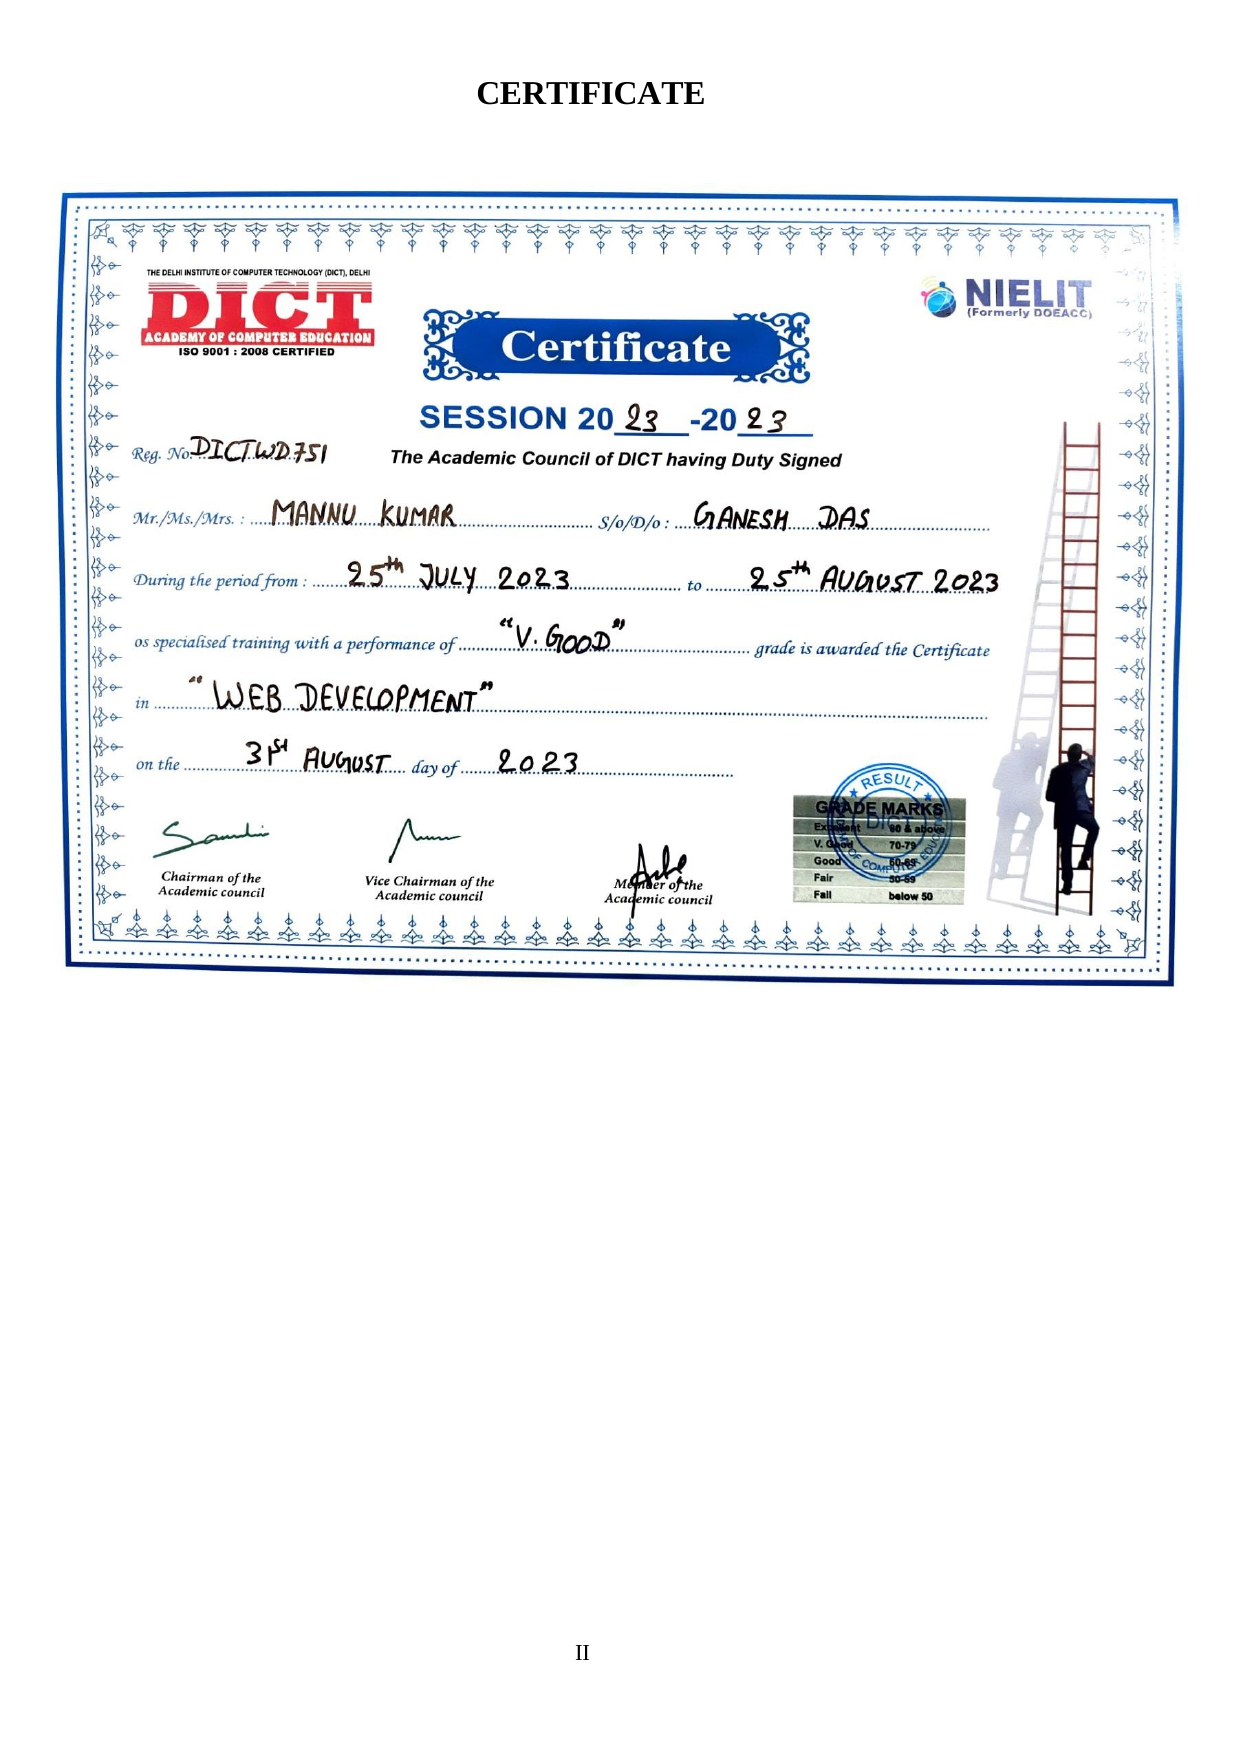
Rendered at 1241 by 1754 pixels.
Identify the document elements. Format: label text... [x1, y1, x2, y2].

picture [54, 183, 1188, 991]
subtitle CERTIFICATE [303, 73, 879, 111]
